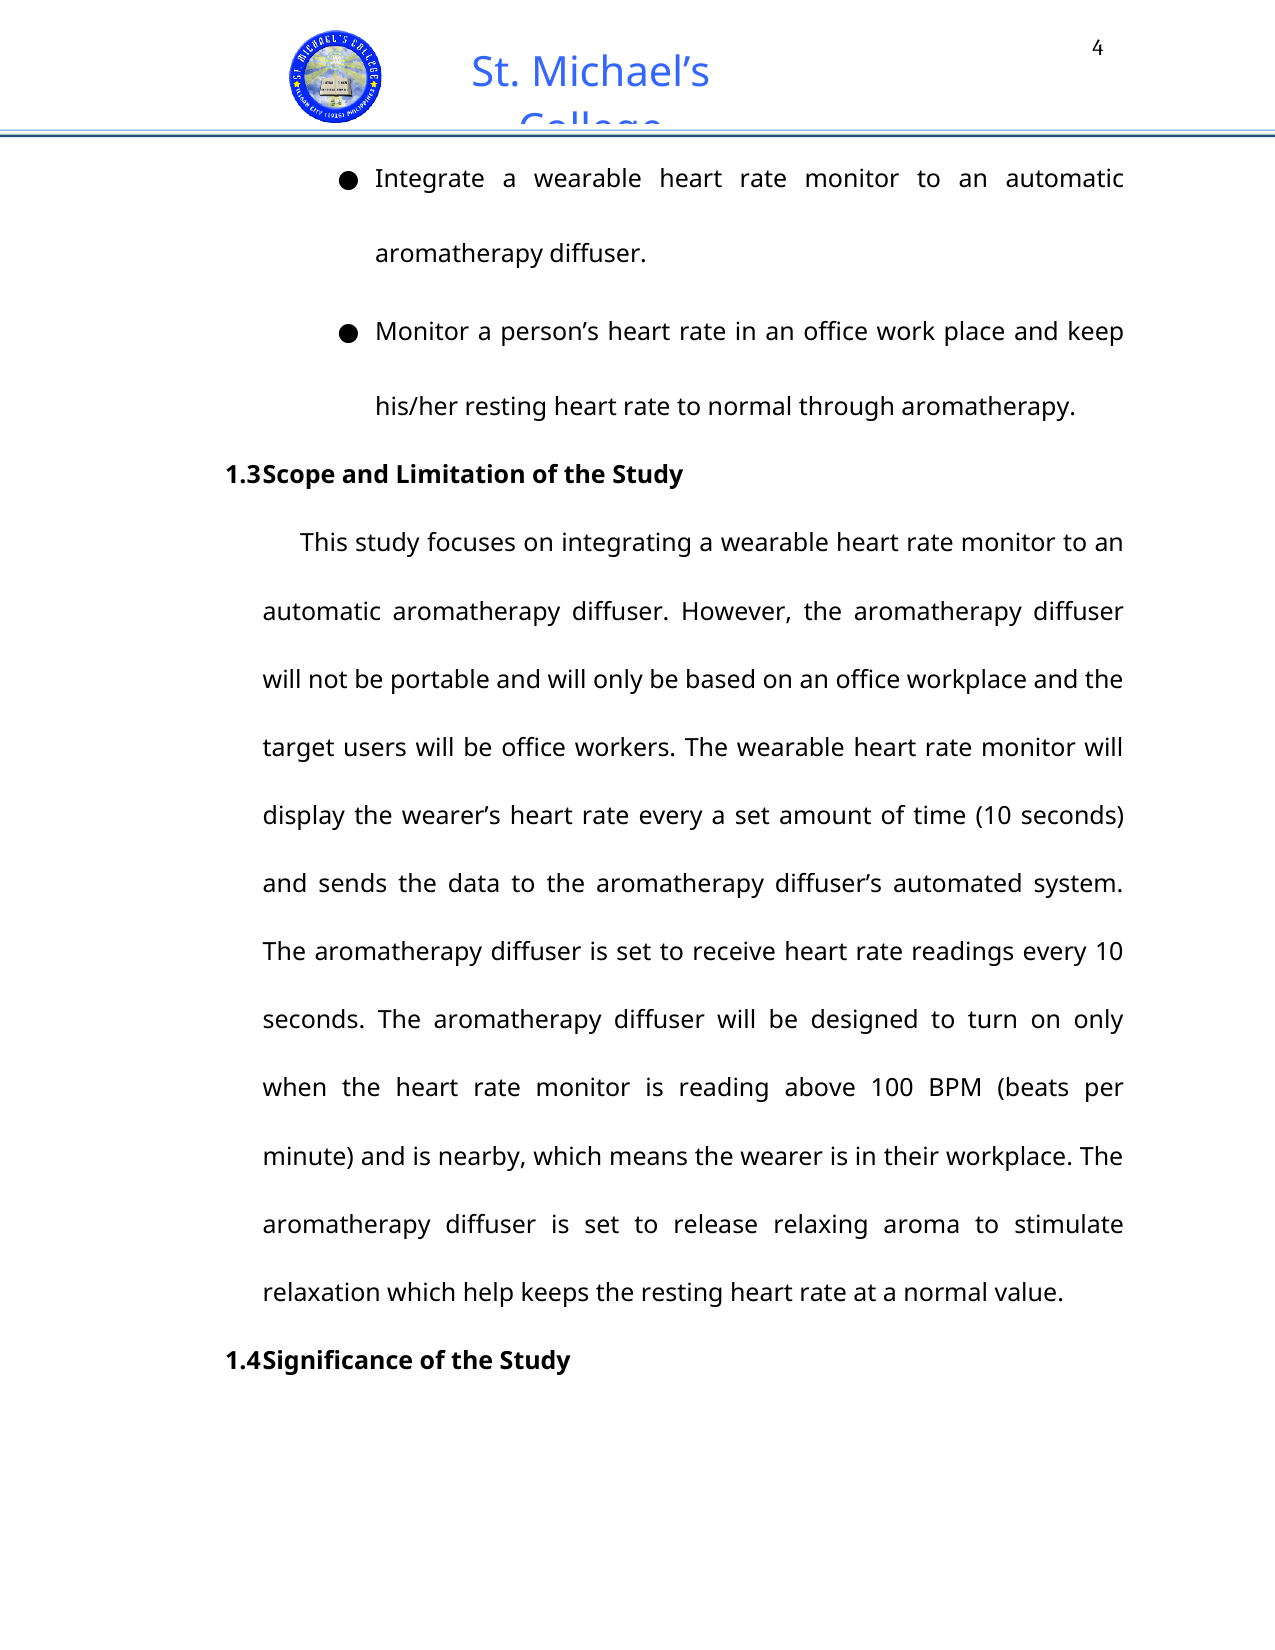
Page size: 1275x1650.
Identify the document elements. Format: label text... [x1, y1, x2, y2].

list Monitor a person’s heart rate in an office work place and keep his/her resting heart rate to normal through aromatherapy. [337, 303, 1125, 423]
list Significance of the Study [225, 1342, 1125, 1377]
list Integrate a wearable heart rate monitor to an automatic aromatherapy diffuser. [337, 150, 1125, 269]
text This study focuses on integrating a wearable heart rate monitor to an automatic aromatherapy diffuser. However, the aromatherapy diffuser will not be portable and will only be based on an office workplace and the target users will be office workers. The wearable heart rate monitor will display the wearer’s heart rate every a set amount of time (10 seconds) and sends the data to the aromatherapy diffuser’s automated system. The aromatherapy diffuser is set to receive heart rate readings every 10 seconds. The aromatherapy diffuser will be designed to turn on only when the heart rate monitor is reading above 100 BPM (beats per minute) and is nearby, which means the wearer is in their workplace. The aromatherapy diffuser is set to release relaxing aroma to stimulate relaxation which help keeps the resting heart rate at a normal value. [262, 525, 1125, 1308]
picture [288, 30, 382, 123]
list Scope and Limitation of the Study [225, 457, 1125, 491]
